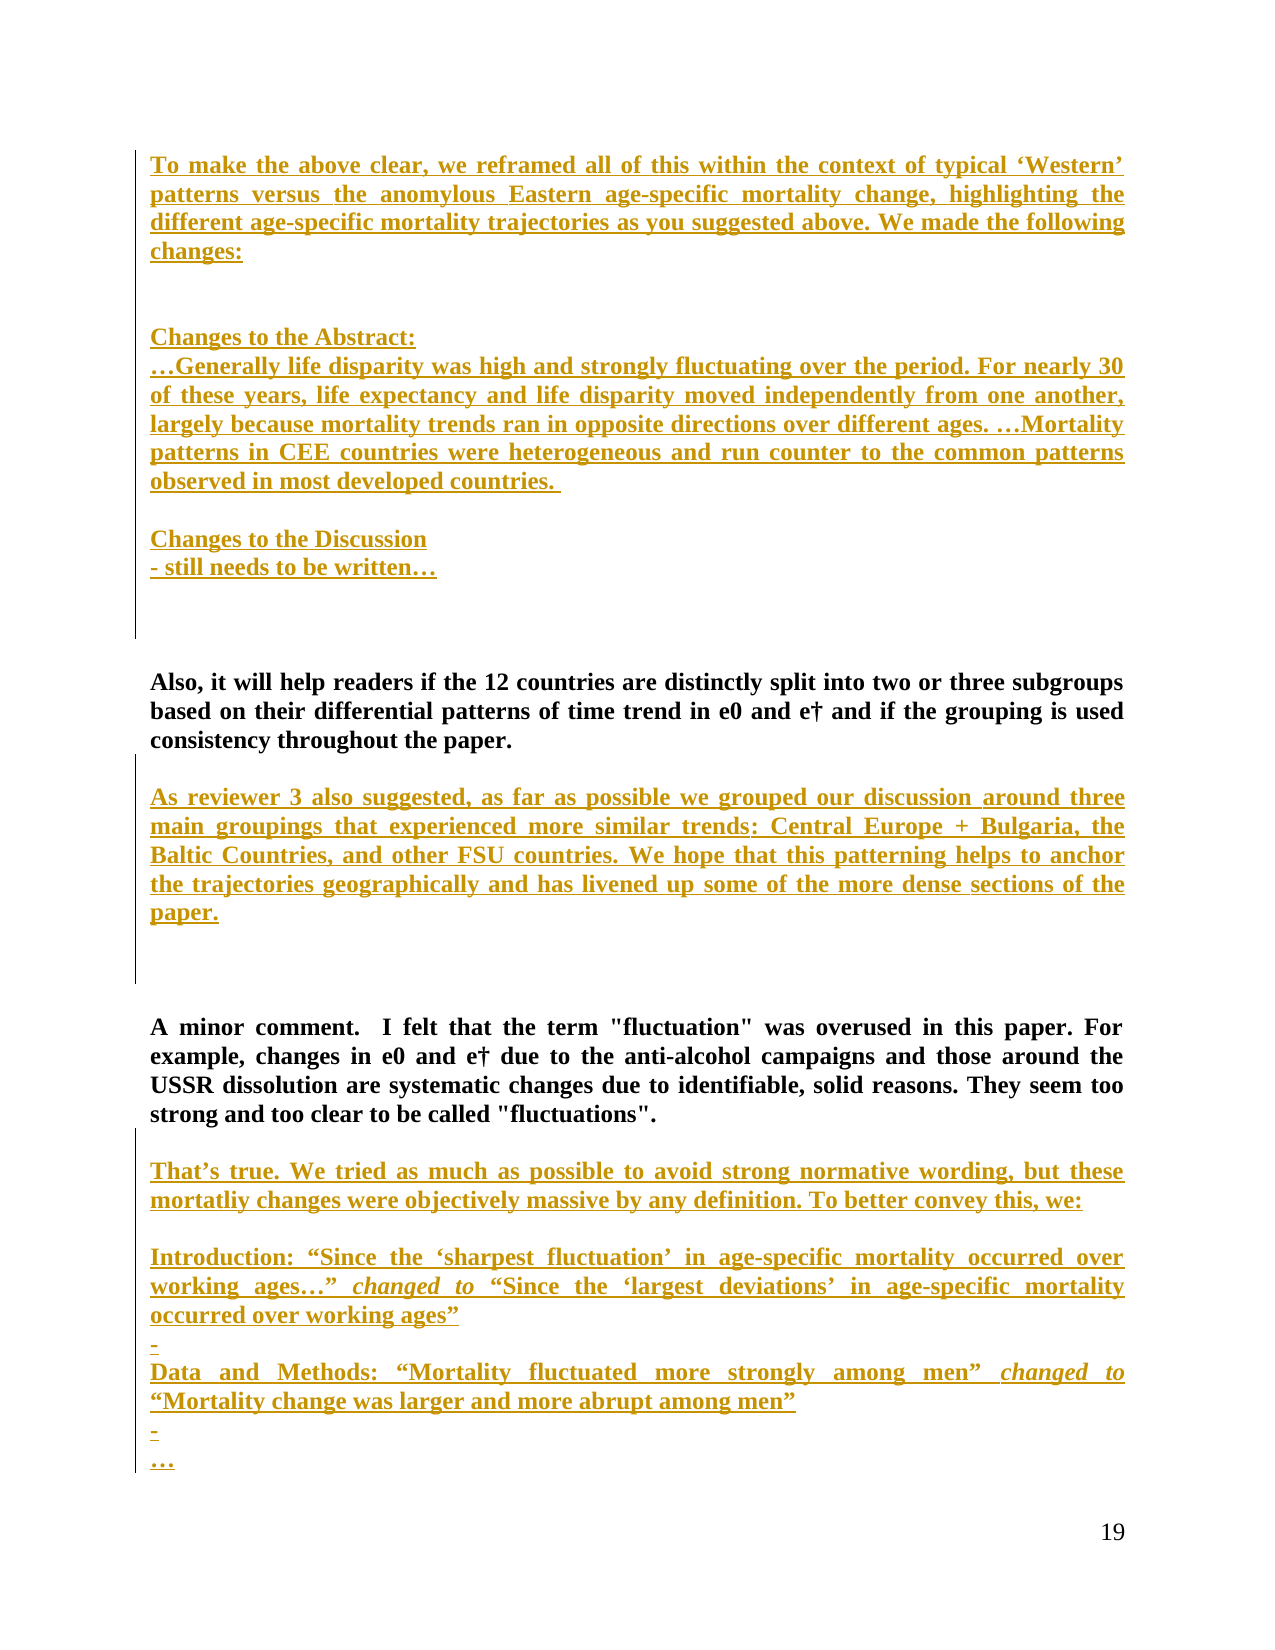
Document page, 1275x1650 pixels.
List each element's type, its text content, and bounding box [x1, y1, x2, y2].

text Also, it will help readers if the 12 countries are distinctly split into two or three subgroups based on their differential patterns of time trend in e0 and e† and if the grouping is used consistency throughout the paper. [150, 639, 1125, 754]
text A minor comment. I felt that the term "fluctuation" was overused in this paper. For example, changes in e0 and e† due to the anti-alcohol campaigns and those around the USSR dissolution are systematic changes due to identifiable, solid reasons. They seem too strong and too clear to be called "fluctuations". [150, 984, 1125, 1127]
